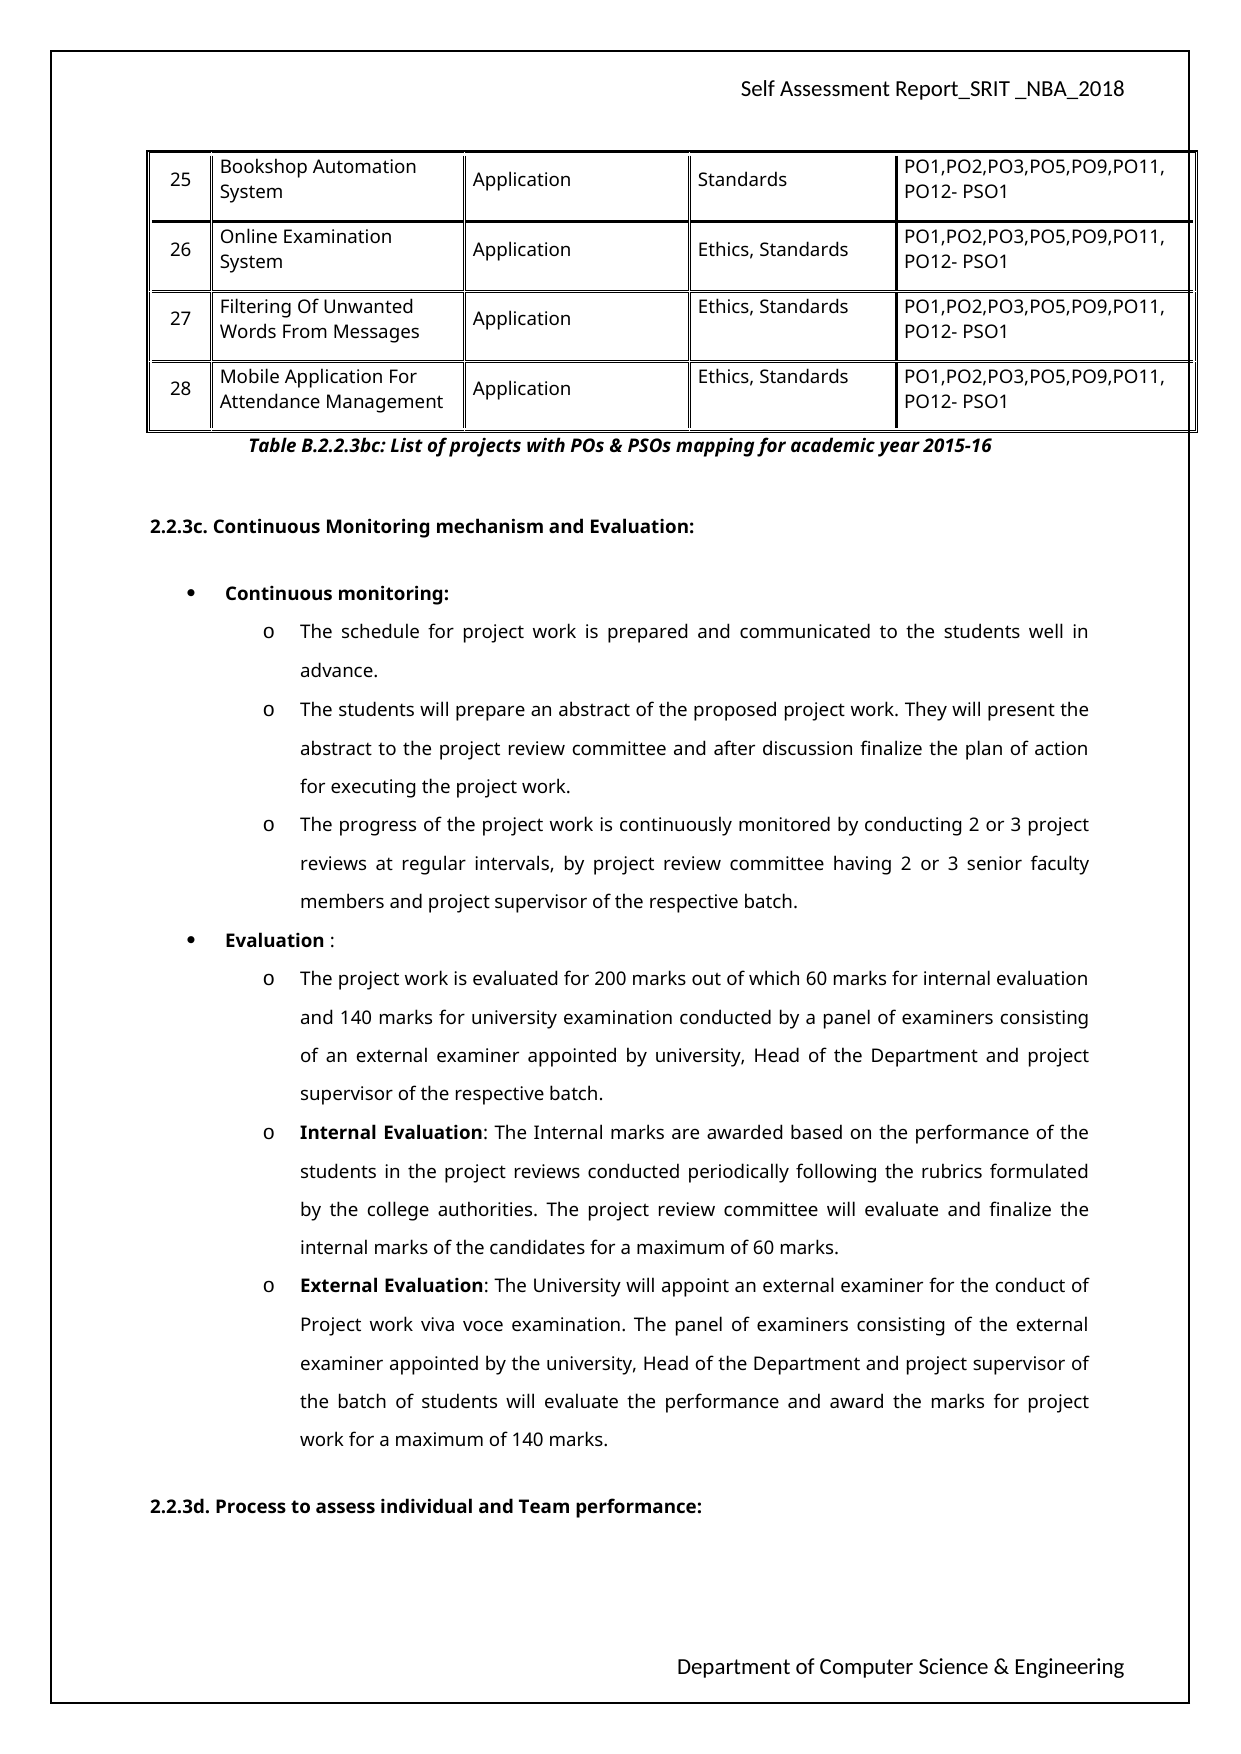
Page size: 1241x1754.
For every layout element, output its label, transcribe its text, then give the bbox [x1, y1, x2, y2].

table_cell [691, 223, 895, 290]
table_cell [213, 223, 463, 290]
list Evaluation : [187, 927, 1090, 952]
list The project work is evaluated for 200 marks out of which 60 marks for internal evaluation and 140 marks for university examination conducted by a panel of examiners consisting of an external examiner appointed by university, Head of the Department and project supervisor of the respective batch. [262, 965, 1090, 1106]
list The progress of the project work is continuously monitored by conducting 2 or 3 project reviews at regular intervals, by project review committee having 2 or 3 senior faculty members and project supervisor of the respective batch. [262, 811, 1090, 914]
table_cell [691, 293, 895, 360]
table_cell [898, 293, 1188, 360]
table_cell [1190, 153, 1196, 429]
list Internal Evaluation: The Internal marks are awarded based on the performance of the students in the project reviews conducted periodically following the rubrics formulated by the college authorities. The project review committee will evaluate and finalize the internal marks of the candidates for a maximum of 60 marks. [262, 1119, 1090, 1260]
text Table B.2.2.3bc: List of projects with POs & PSOs mapping for academic year 2015-16 [150, 433, 1090, 458]
text 2.2.3c. Continuous Monitoring mechanism and Evaluation: [150, 513, 1090, 538]
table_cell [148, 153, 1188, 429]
list External Evaluation: The University will appoint an external examiner for the conduct of Project work viva voce examination. The panel of examiners consisting of the external examiner appointed by the university, Head of the Department and project supervisor of the batch of students will evaluate the performance and award the marks for project work for a maximum of 140 marks. [262, 1273, 1090, 1452]
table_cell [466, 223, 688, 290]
list The schedule for project work is prepared and communicated to the students well in advance. [262, 619, 1090, 683]
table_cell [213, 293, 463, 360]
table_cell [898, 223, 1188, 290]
text 2.2.3d. Process to assess individual and Team performance: [150, 1494, 1090, 1519]
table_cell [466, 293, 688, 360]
list Continuous monitoring: [187, 580, 1090, 606]
list The students will prepare an abstract of the proposed project work. They will present the abstract to the project review committee and after discussion finalize the plan of action for executing the project work. [262, 696, 1090, 799]
